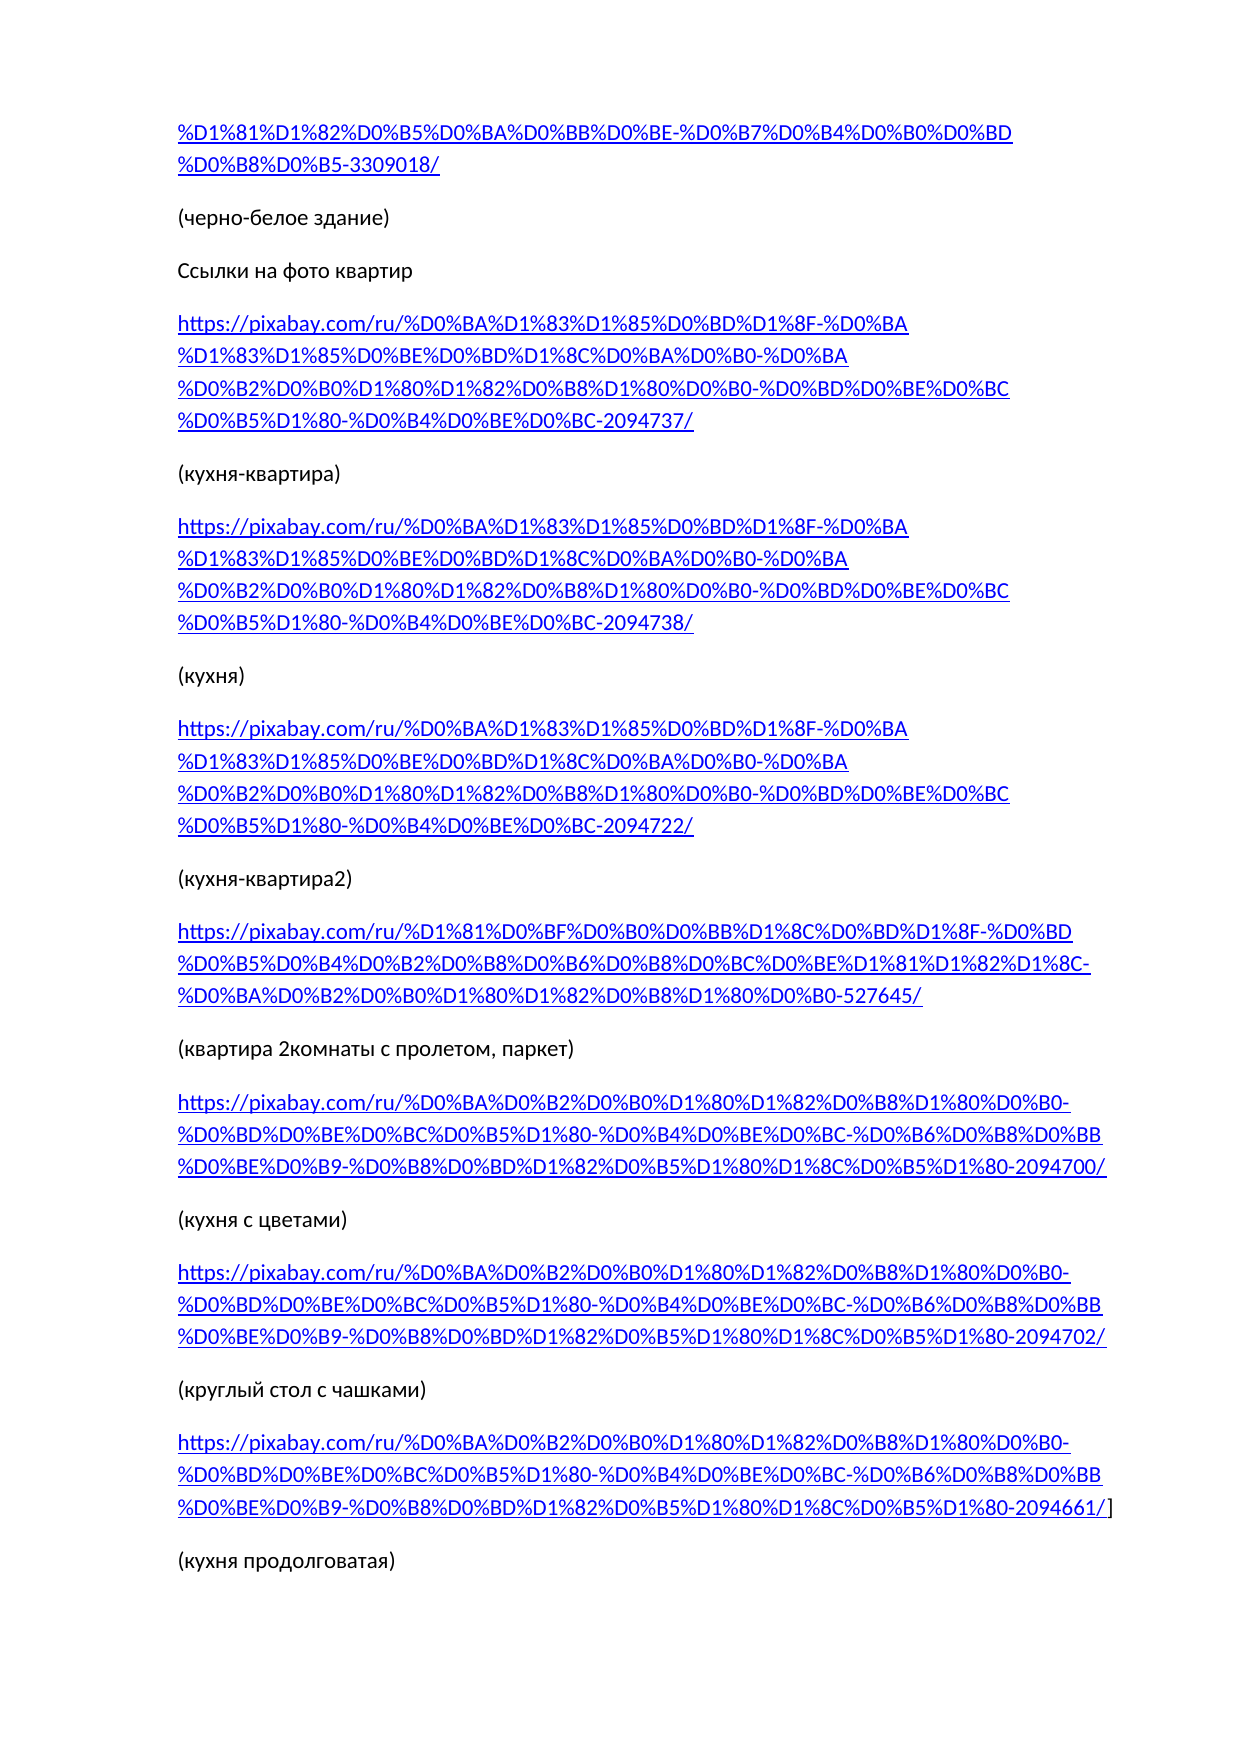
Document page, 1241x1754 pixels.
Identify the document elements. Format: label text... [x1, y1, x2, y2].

text https://pixabay.com/ru/%D0%BA%D1%83%D1%85%D0%BD%D1%8F-%D0%BA%D1%83%D1%85%D0%BE%D0%BD%D1%8C%D0%BA%D0%B0-%D0%BA%D0%B2%D0%B0%D1%80%D1%82%D0%B8%D1%80%D0%B0-%D0%BD%D0%BE%D0%BC%D0%B5%D1%80-%D0%B4%D0%BE%D0%BC-2094737/ [177, 309, 1152, 434]
text (квартира 2комнаты с пролетом, паркет) [177, 1034, 1152, 1063]
text (кухня-квартира2) [177, 864, 1152, 892]
text https://pixabay.com/ru/%D0%BA%D0%B2%D0%B0%D1%80%D1%82%D0%B8%D1%80%D0%B0-%D0%BD%D0%BE%D0%BC%D0%B5%D1%80-%D0%B4%D0%BE%D0%BC-%D0%B6%D0%B8%D0%BB%D0%BE%D0%B9-%D0%B8%D0%BD%D1%82%D0%B5%D1%80%D1%8C%D0%B5%D1%80-2094702/ [177, 1258, 1152, 1350]
text (черно-белое здание) [177, 203, 1152, 231]
text Ссылки на фото квартир [177, 256, 1152, 284]
text https://pixabay.com/ru/%D0%BA%D0%B2%D0%B0%D1%80%D1%82%D0%B8%D1%80%D0%B0-%D0%BD%D0%BE%D0%BC%D0%B5%D1%80-%D0%B4%D0%BE%D0%BC-%D0%B6%D0%B8%D0%BB%D0%BE%D0%B9-%D0%B8%D0%BD%D1%82%D0%B5%D1%80%D1%8C%D0%B5%D1%80-2094661/] [177, 1428, 1152, 1521]
text (кухня) [177, 662, 1152, 689]
text https://pixabay.com/ru/%D0%BA%D1%83%D1%85%D0%BD%D1%8F-%D0%BA%D1%83%D1%85%D0%BE%D0%BD%D1%8C%D0%BA%D0%B0-%D0%BA%D0%B2%D0%B0%D1%80%D1%82%D0%B8%D1%80%D0%B0-%D0%BD%D0%BE%D0%BC%D0%B5%D1%80-%D0%B4%D0%BE%D0%BC-2094722/ [177, 714, 1152, 839]
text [177, 118, 1152, 178]
text (кухня с цветами) [177, 1205, 1152, 1233]
text (кухня продолговатая) [177, 1546, 1152, 1574]
text https://pixabay.com/ru/%D0%BA%D0%B2%D0%B0%D1%80%D1%82%D0%B8%D1%80%D0%B0-%D0%BD%D0%BE%D0%BC%D0%B5%D1%80-%D0%B4%D0%BE%D0%BC-%D0%B6%D0%B8%D0%BB%D0%BE%D0%B9-%D0%B8%D0%BD%D1%82%D0%B5%D1%80%D1%8C%D0%B5%D1%80-2094700/ [177, 1088, 1152, 1180]
text https://pixabay.com/ru/%D1%81%D0%BF%D0%B0%D0%BB%D1%8C%D0%BD%D1%8F-%D0%BD%D0%B5%D0%B4%D0%B2%D0%B8%D0%B6%D0%B8%D0%BC%D0%BE%D1%81%D1%82%D1%8C-%D0%BA%D0%B2%D0%B0%D1%80%D1%82%D0%B8%D1%80%D0%B0-527645/ [177, 917, 1152, 1009]
text https://pixabay.com/ru/%D0%BA%D1%83%D1%85%D0%BD%D1%8F-%D0%BA%D1%83%D1%85%D0%BE%D0%BD%D1%8C%D0%BA%D0%B0-%D0%BA%D0%B2%D0%B0%D1%80%D1%82%D0%B8%D1%80%D0%B0-%D0%BD%D0%BE%D0%BC%D0%B5%D1%80-%D0%B4%D0%BE%D0%BC-2094738/ [177, 512, 1152, 637]
text (кухня-квартира) [177, 459, 1152, 487]
text (круглый стол с чашками) [177, 1375, 1152, 1403]
